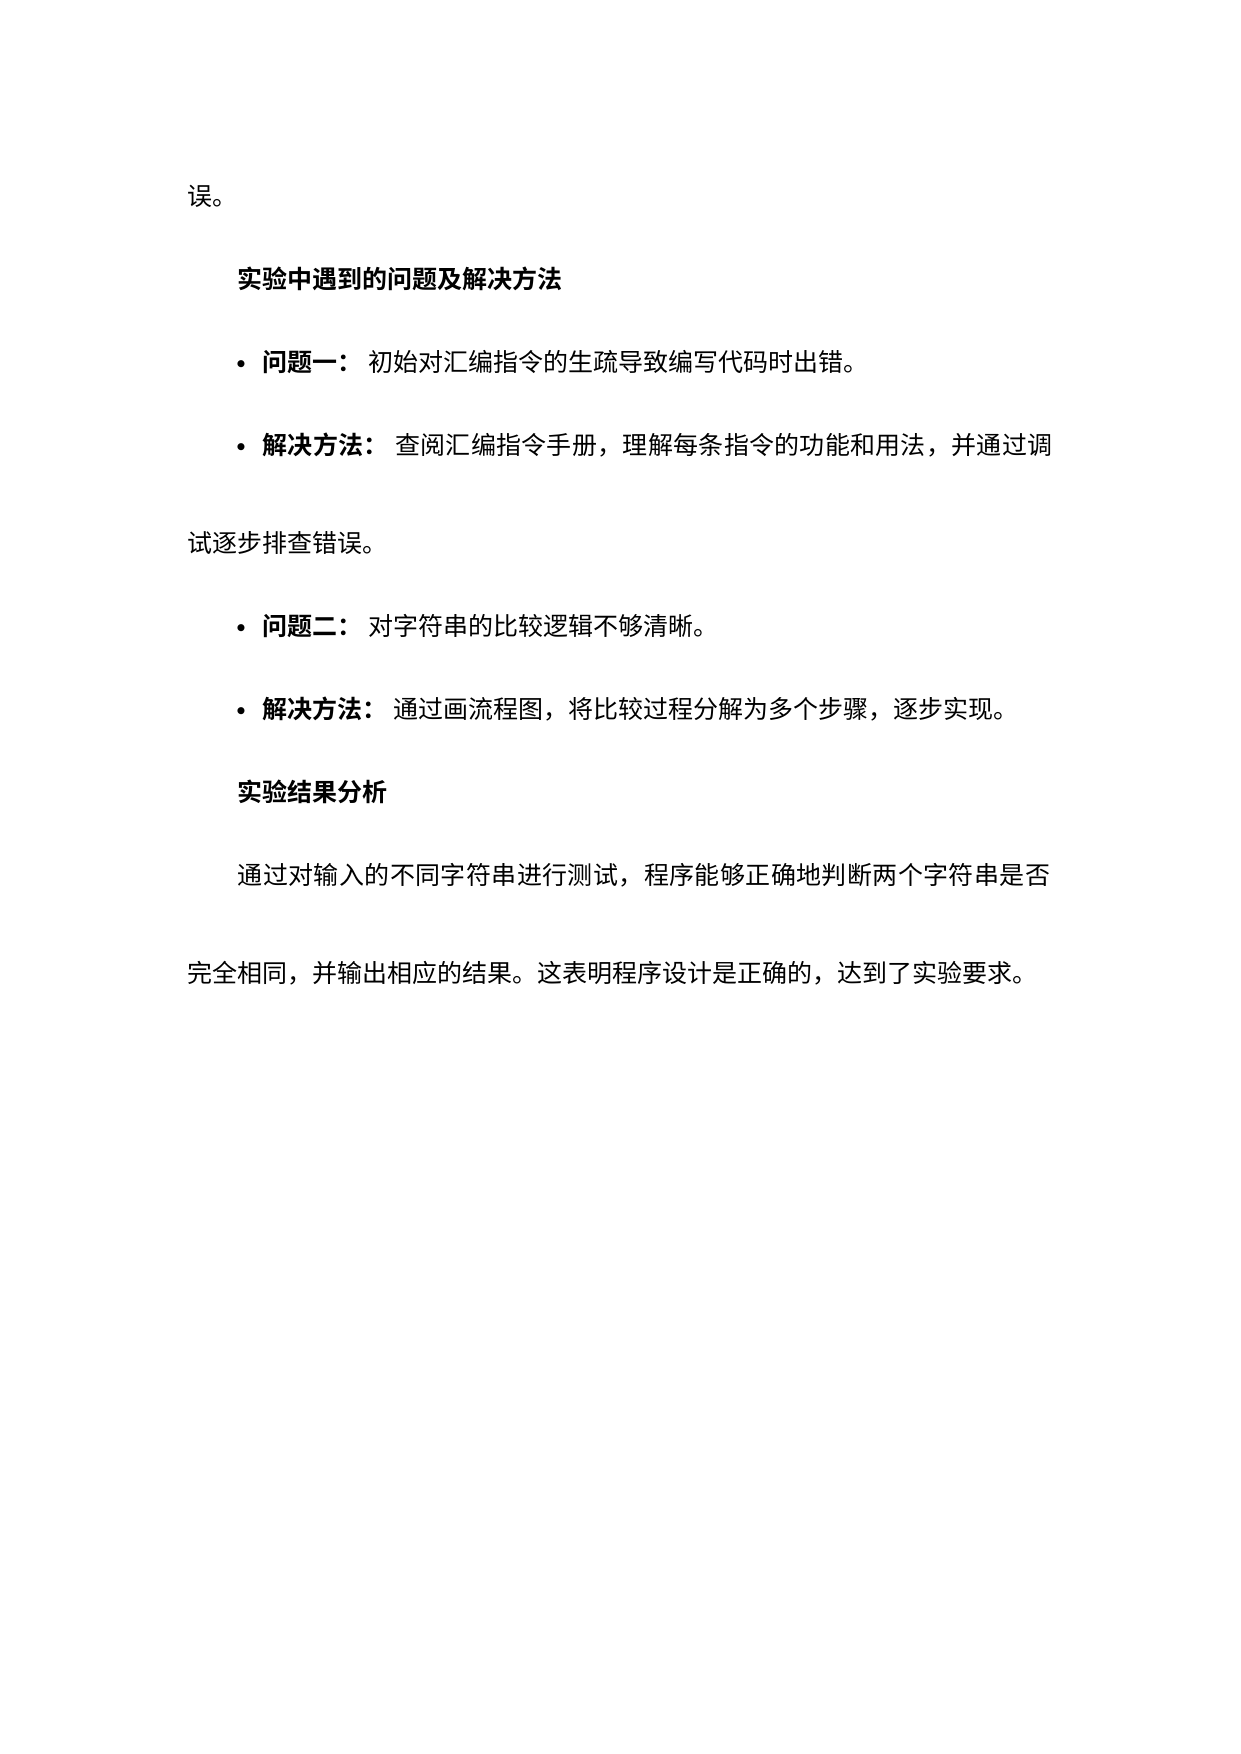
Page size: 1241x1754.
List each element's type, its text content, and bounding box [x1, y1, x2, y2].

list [187, 162, 1053, 227]
list 问题二： 对字符串的比较逻辑不够清晰。 [187, 592, 1053, 657]
text 通过对输入的不同字符串进行测试，程序能够正确地判断两个字符串是否完全相同，并输出相应的结果。这表明程序设计是正确的，达到了实验要求。 [187, 841, 1053, 1004]
list 解决方法： 通过画流程图，将比较过程分解为多个步骤，逐步实现。 [187, 675, 1053, 740]
text 实验中遇到的问题及解决方法 [187, 245, 1053, 310]
text 实验结果分析 [187, 758, 1053, 823]
list 问题一： 初始对汇编指令的生疏导致编写代码时出错。 [187, 328, 1053, 393]
list 解决方法： 查阅汇编指令手册，理解每条指令的功能和用法，并通过调试逐步排查错误。 [187, 411, 1053, 574]
